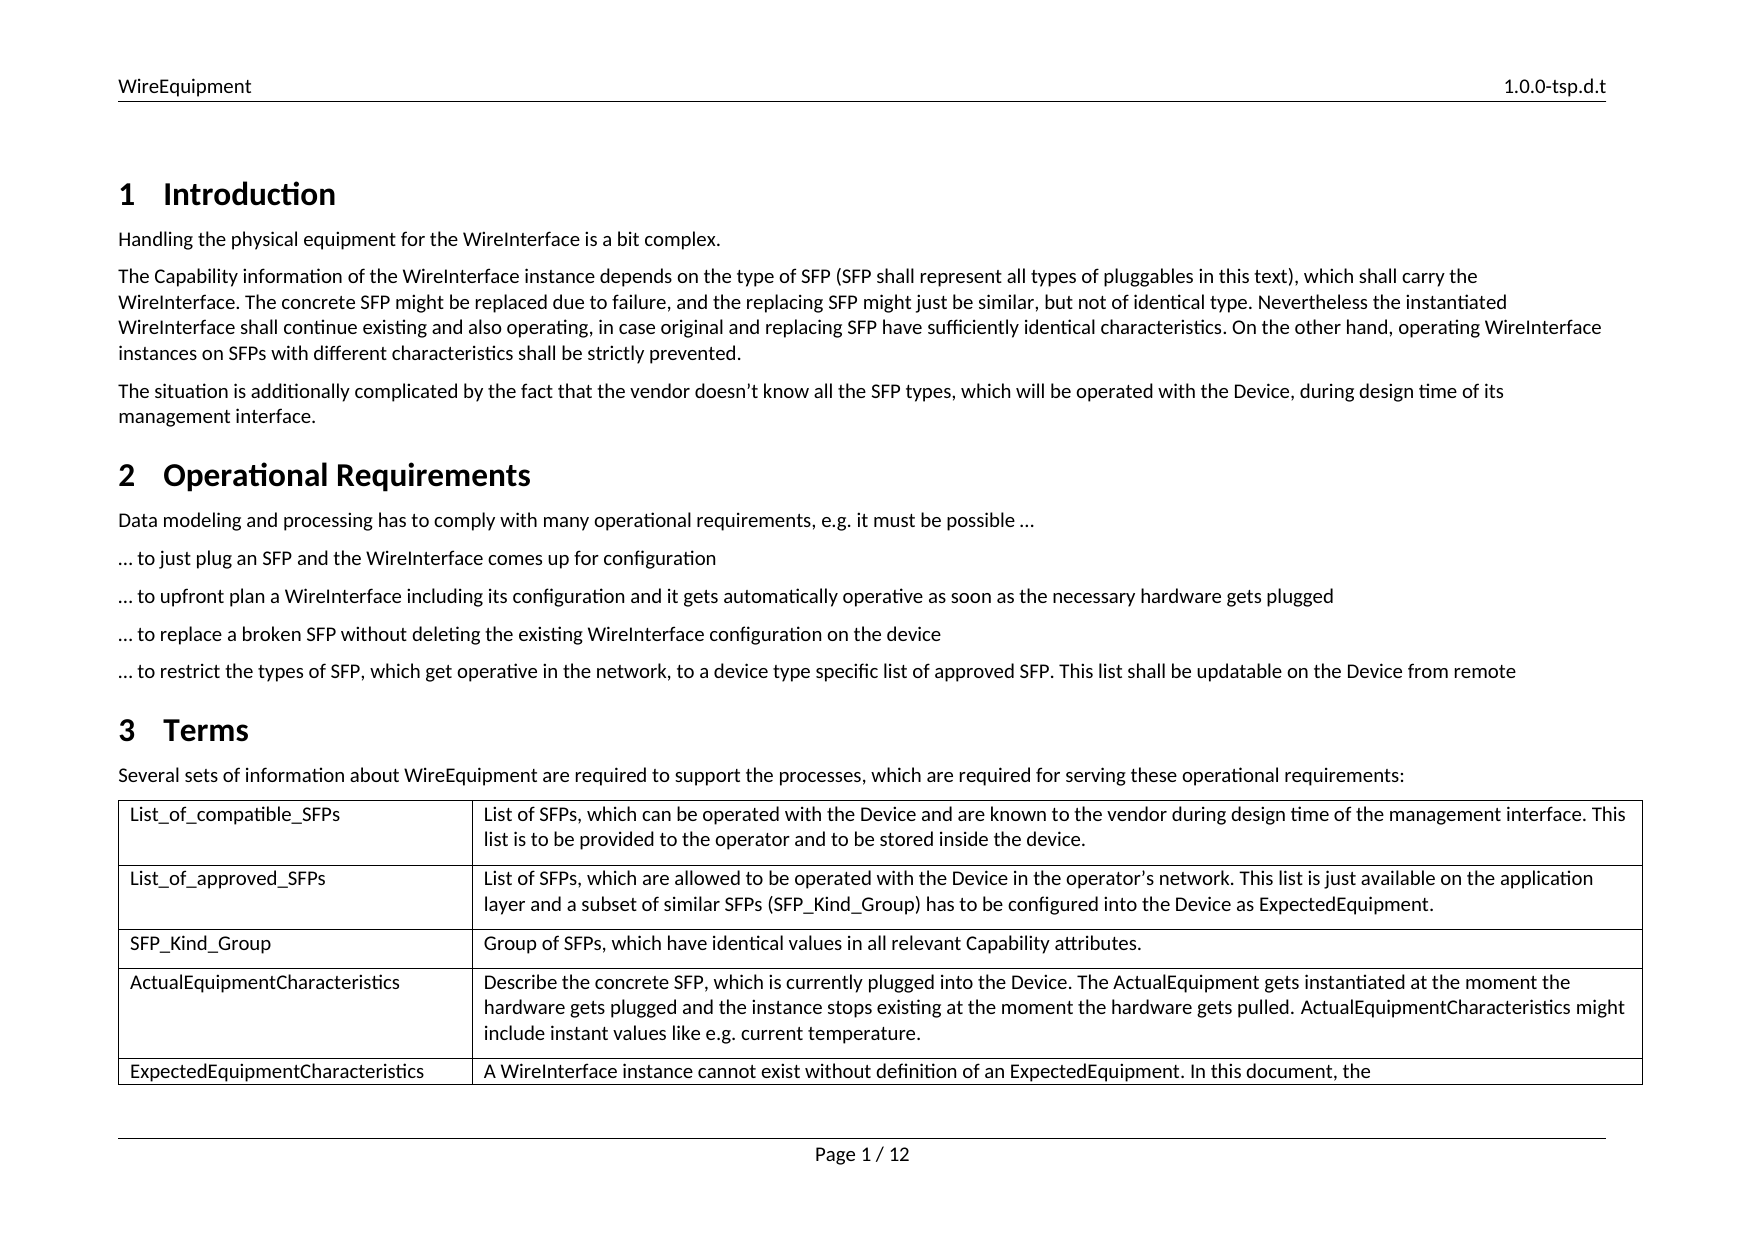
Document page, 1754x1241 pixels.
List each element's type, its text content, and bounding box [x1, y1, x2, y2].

table_cell SFP_Kind_Group [119, 930, 472, 968]
table_header List_of_compatible_SFPs [119, 801, 472, 864]
table_cell List_of_approved_SFPs [119, 866, 472, 929]
table_cell ActualEquipmentCharacteristics [119, 969, 472, 1058]
table_cell Describe the concrete SFP, which is currently plugged into the Device. The ActualEquipment gets instantiated at the moment the hardware gets plugged and the instance stops existing at the moment the hardware gets pulled. ActualEquipmentCharacteristics might include instant values like e.g. current temperature. [473, 969, 1642, 1058]
table_header List of SFPs, which can be operated with the Device and are known to the vendor during design time of the management interface. This list is to be provided to the operator and to be stored inside the device. [473, 801, 1642, 864]
text The situation is additionally complicated by the fact that the vendor doesn’t know all the SFP types, which will be operated with the Device, during design time of its management interface. [118, 378, 1606, 429]
table_cell List of SFPs, which are allowed to be operated with the Device in the operator’s network. This list is just available on the application layer and a subset of similar SFPs (SFP_Kind_Group) has to be configured into the Device as ExpectedEquipment. [473, 866, 1642, 929]
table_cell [473, 1059, 1642, 1084]
text Handling the physical equipment for the WireInterface is a bit complex. [118, 226, 1606, 251]
text … to restrict the types of SFP, which get operative in the network, to a device type specific list of approved SFP. This list shall be updatable on the Device from remote [118, 659, 1606, 684]
subtitle Terms [118, 709, 1606, 750]
table_cell Group of SFPs, which have identical values in all relevant Capability attributes. [473, 930, 1642, 968]
text The Capability information of the WireInterface instance depends on the type of SFP (SFP shall represent all types of pluggables in this text), which shall carry the WireInterface. The concrete SFP might be replaced due to failure, and the replacing SFP might just be similar, but not of identical type. Nevertheless the instantiated WireInterface shall continue existing and also operating, in case original and replacing SFP have sufficiently identical characteristics. On the other hand, operating WireInterface instances on SFPs with different characteristics shall be strictly prevented. [118, 264, 1606, 365]
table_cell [119, 1059, 472, 1084]
subtitle Introduction [118, 173, 1606, 213]
subtitle Operational Requirements [118, 454, 1606, 494]
text Several sets of information about WireEquipment are required to support the processes, which are required for serving these operational requirements: [118, 762, 1606, 788]
text … to just plug an SFP and the WireInterface comes up for configuration [118, 545, 1606, 570]
text … to replace a broken SFP without deleting the existing WireInterface configuration on the device [118, 621, 1606, 646]
text … to upfront plan a WireInterface including its configuration and it gets automatically operative as soon as the necessary hardware gets plugged [118, 583, 1606, 608]
text Data modeling and processing has to comply with many operational requirements, e.g. it must be possible … [118, 507, 1606, 532]
